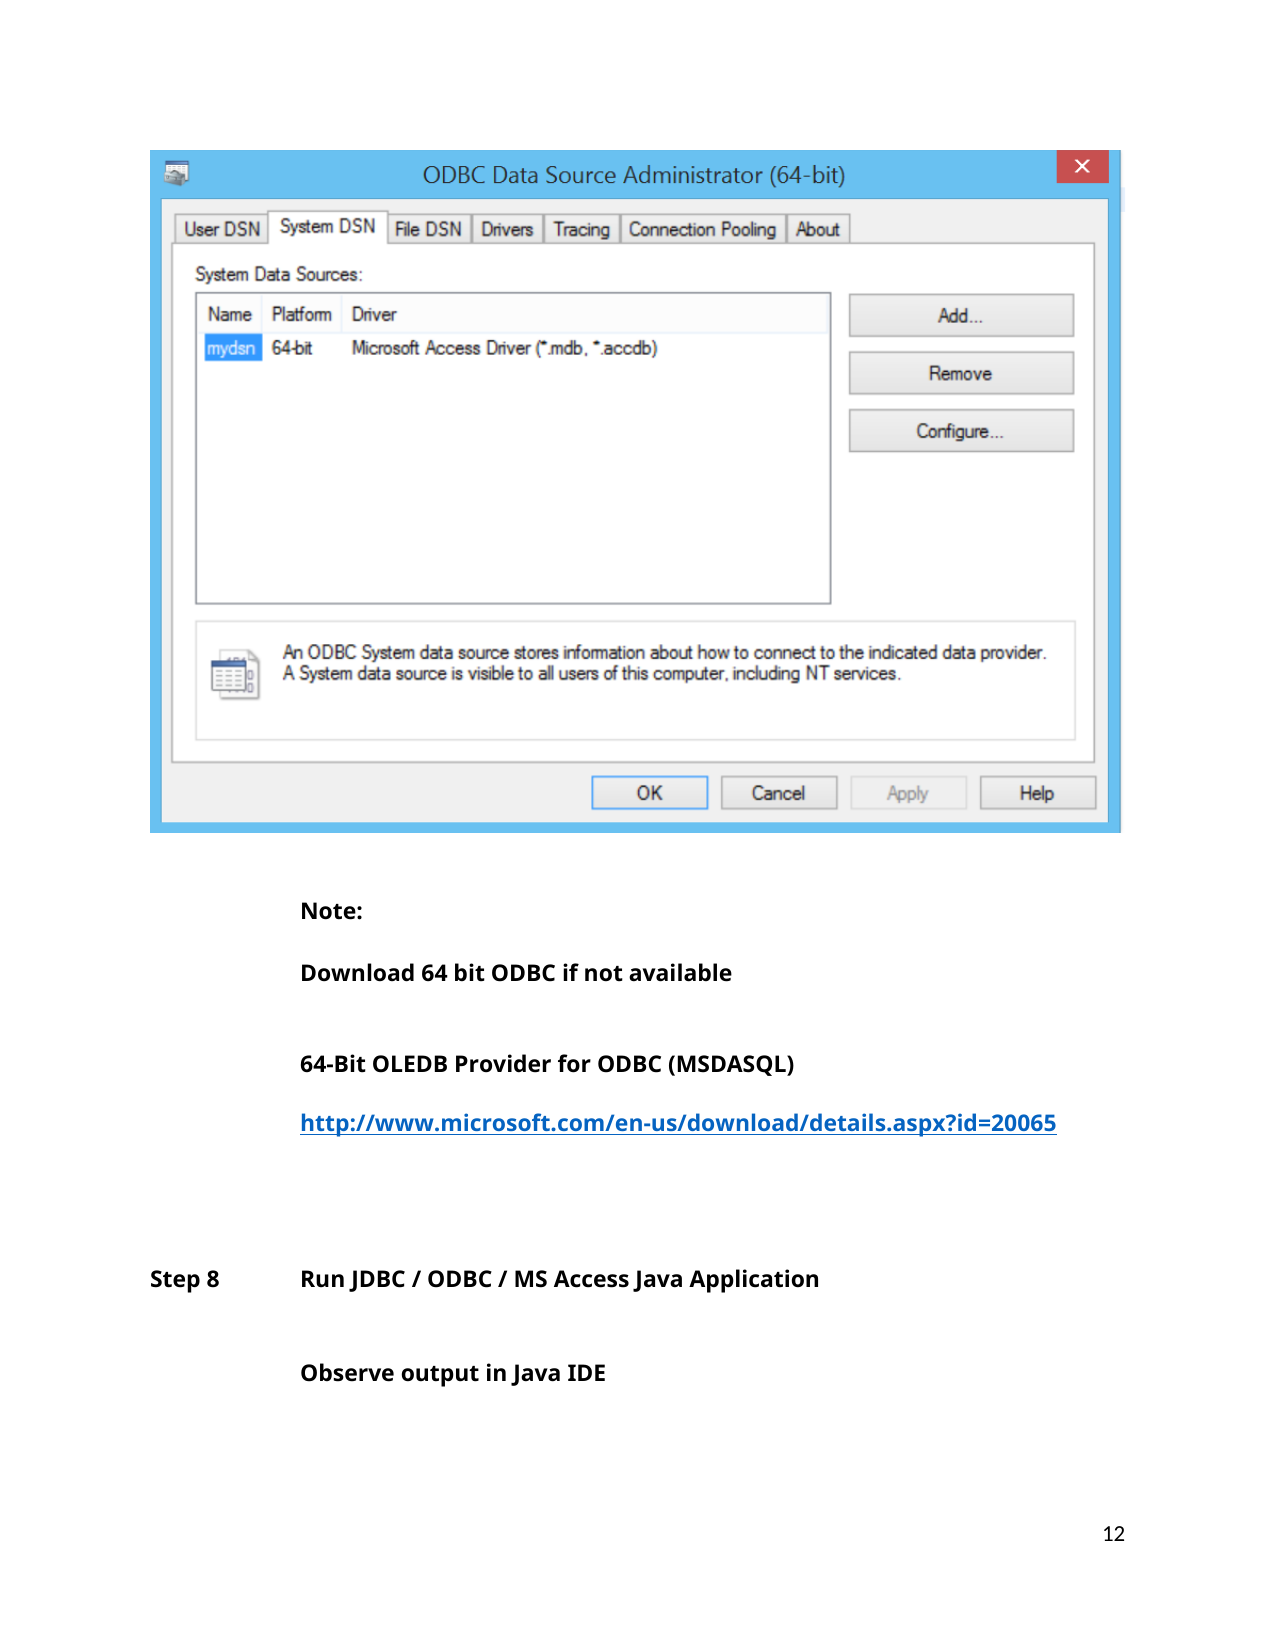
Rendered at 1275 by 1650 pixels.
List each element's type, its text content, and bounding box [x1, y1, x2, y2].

text Download 64 bit ODBC if not available [150, 957, 1125, 988]
text 64-Bit OLEDB Provider for ODBC (MSDASQL) [150, 1048, 1125, 1079]
text Step 8 Run JDBC / ODBC / MS Access Java Application [150, 1263, 1125, 1294]
picture [150, 150, 1125, 833]
text Note: [150, 895, 1125, 926]
text Observe output in Java IDE [150, 1357, 1125, 1388]
text http://www.microsoft.com/en-us/download/details.aspx?id=20065 [150, 1107, 1125, 1169]
